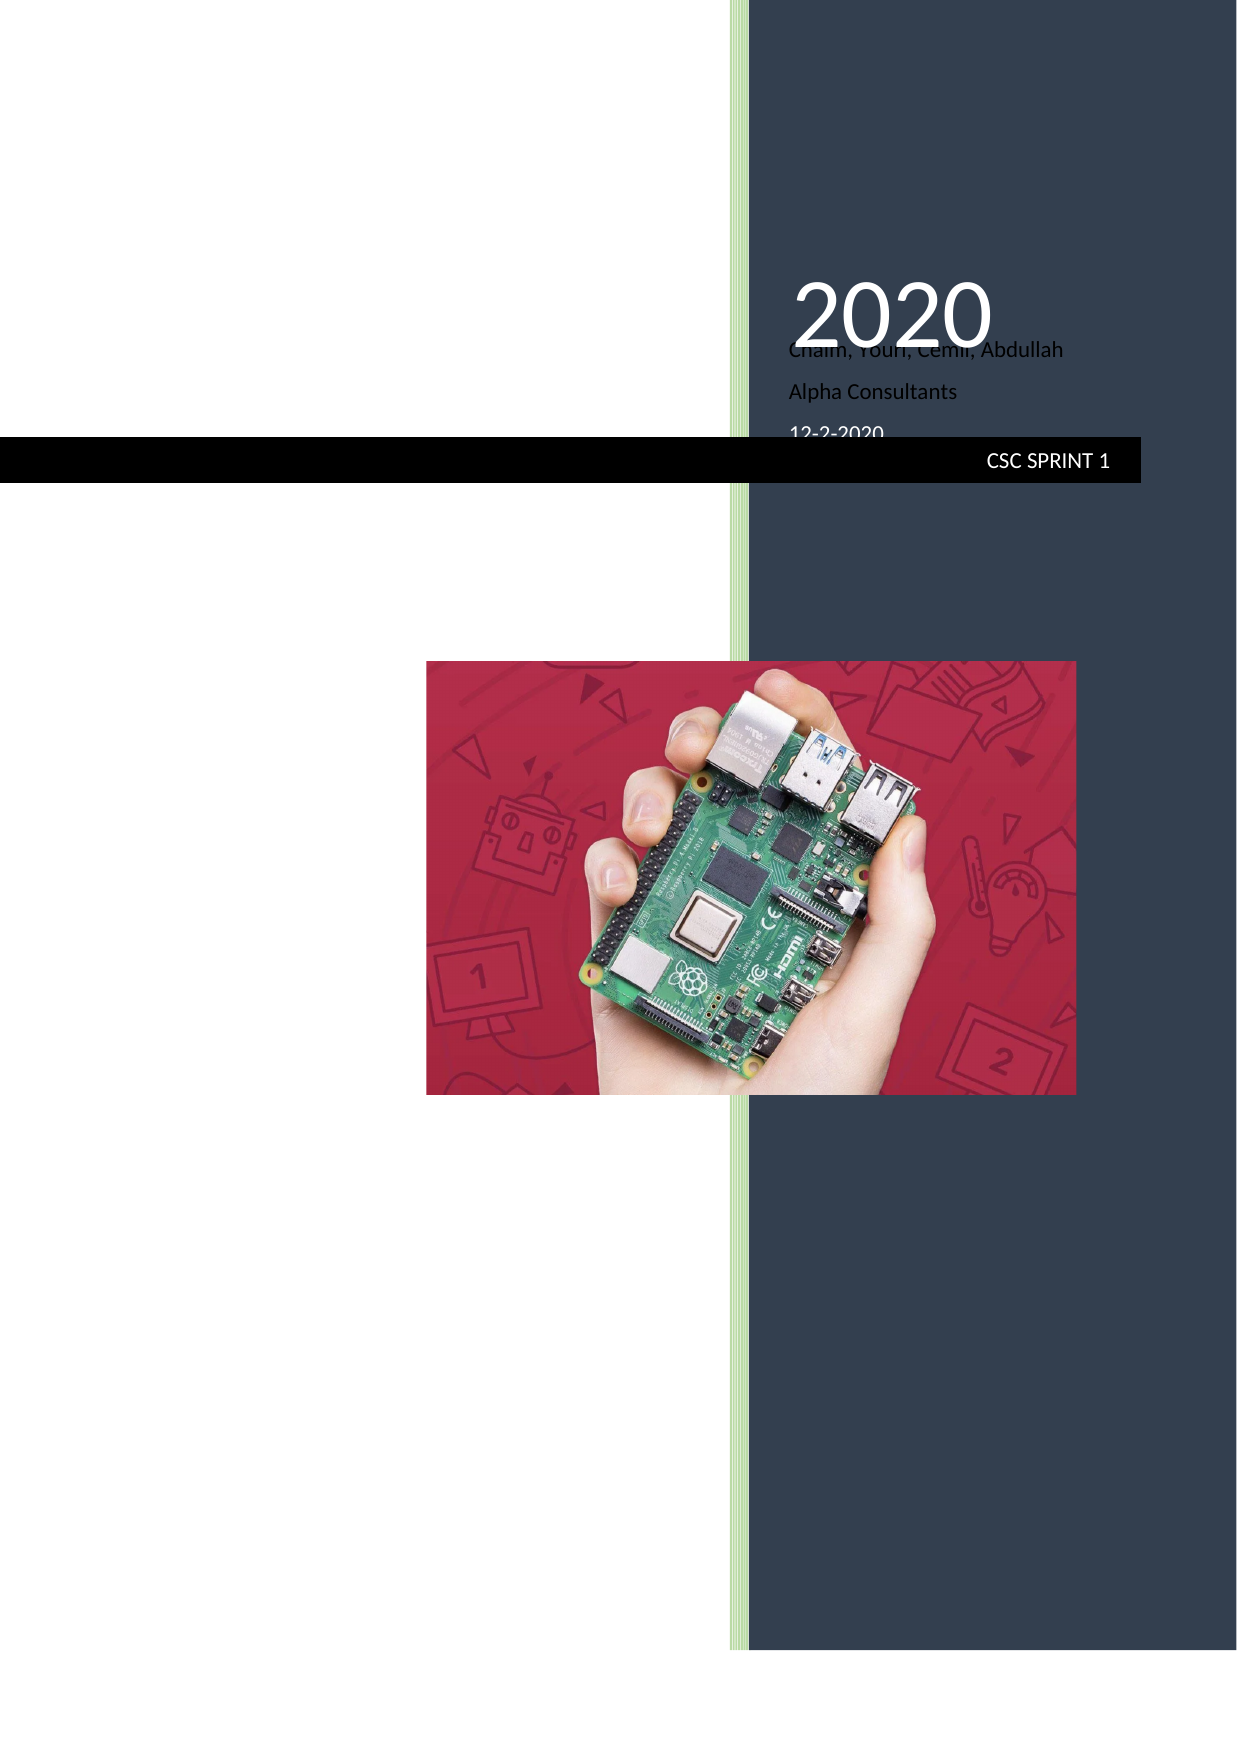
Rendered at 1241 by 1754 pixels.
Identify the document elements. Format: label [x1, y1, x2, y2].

picture [426, 661, 1077, 1095]
